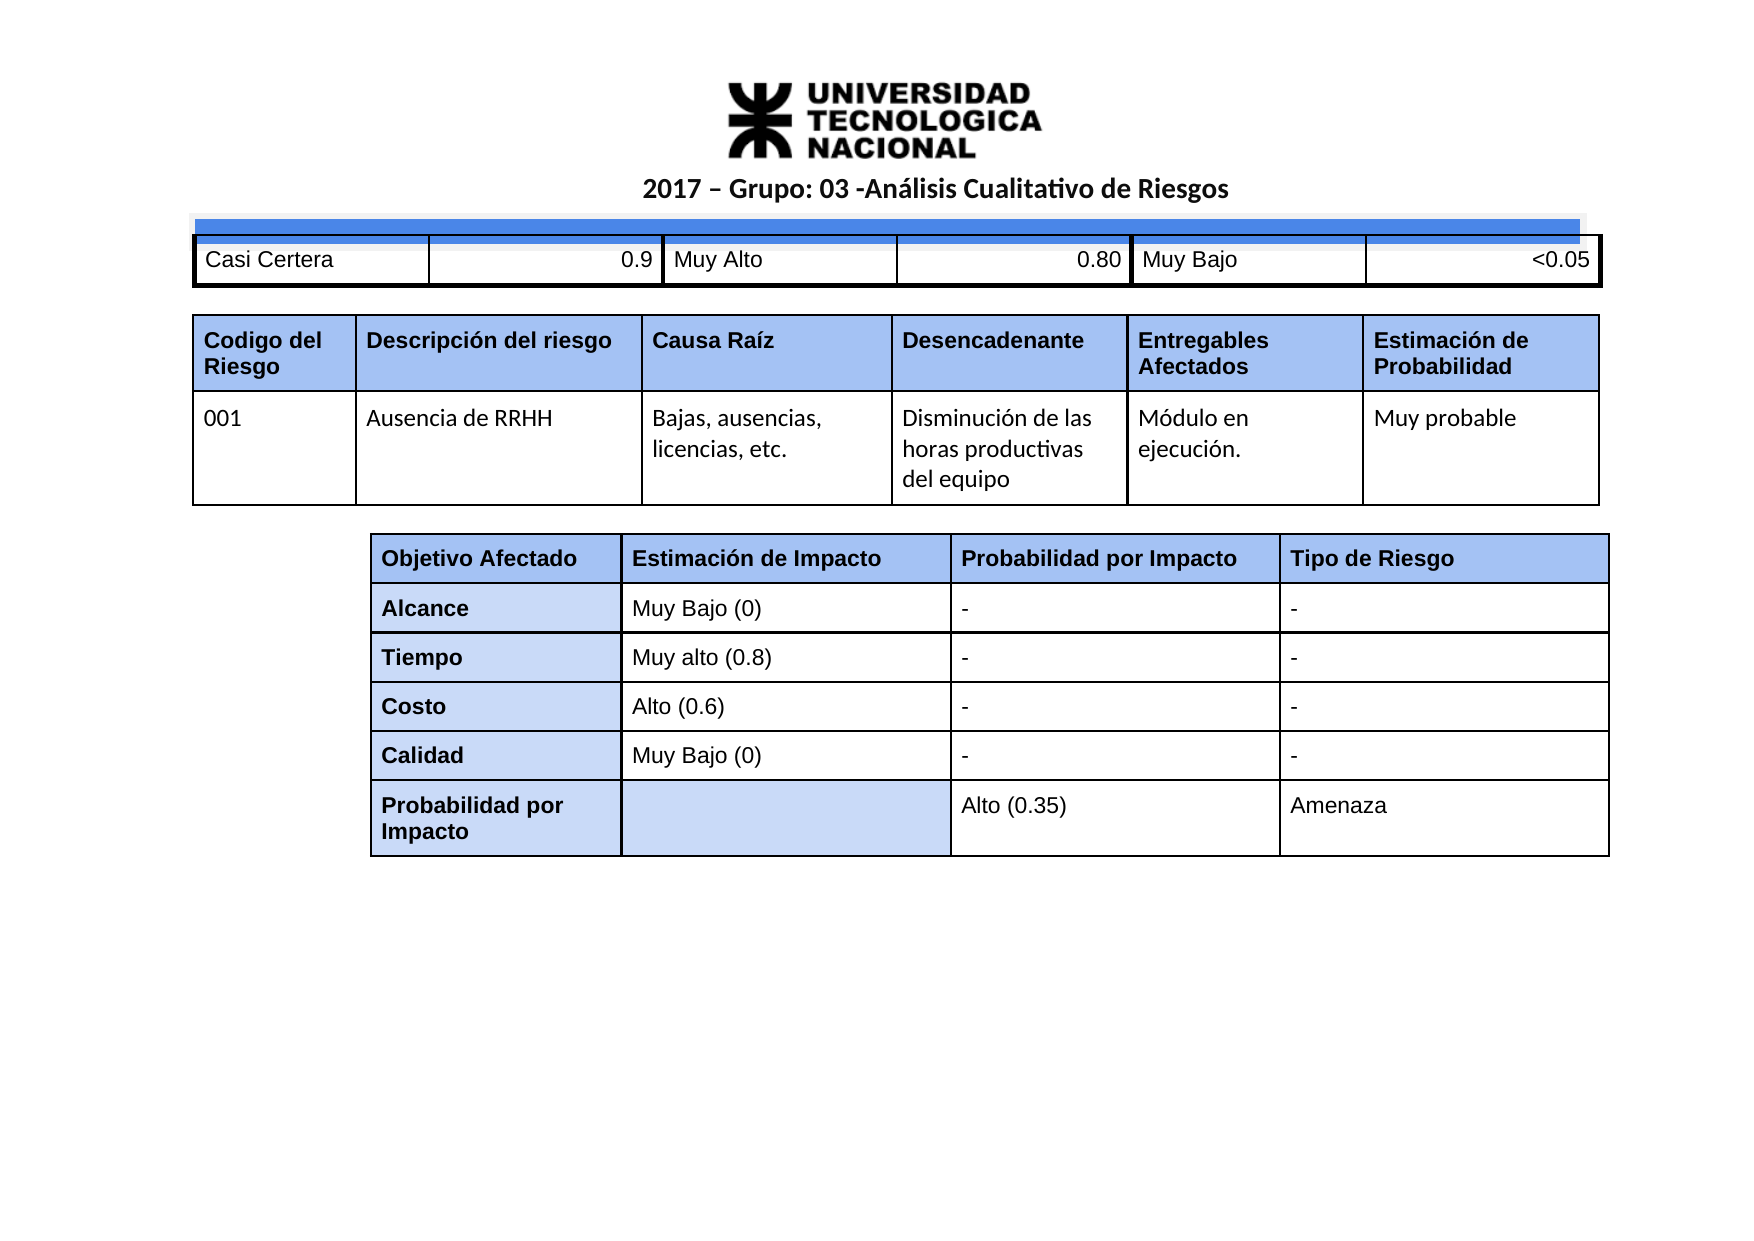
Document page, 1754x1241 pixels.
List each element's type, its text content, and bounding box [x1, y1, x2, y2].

table_cell Disminución de las horas productivas del equipo [893, 392, 1126, 504]
table_cell Muy Bajo (0) [623, 584, 950, 631]
table_cell Calidad [372, 732, 620, 779]
table_header Desencadenante [893, 316, 1126, 390]
table_header Descripción del riesgo [357, 316, 641, 390]
picture [717, 73, 1048, 171]
table_header Probabilidad por Impacto [952, 535, 1279, 582]
table_header Entregables Afectados [1129, 316, 1362, 390]
table_cell 0.80 [898, 236, 1129, 283]
table_cell Probabilidad por Impacto [372, 781, 620, 855]
table_cell Muy Bajo [1134, 236, 1365, 283]
table_cell Costo [372, 683, 620, 730]
table_cell Muy alto (0.8) [623, 634, 950, 681]
table_cell [623, 781, 950, 855]
table_cell - [1281, 732, 1608, 779]
table_cell 001 [194, 392, 355, 504]
table_cell - [952, 584, 1279, 631]
table_cell Muy probable [1364, 392, 1598, 504]
table_header Estimación de Impacto [623, 535, 950, 582]
table_cell Ausencia de RRHH [357, 392, 641, 504]
table_cell Alcance [372, 584, 620, 631]
table_cell Muy Bajo (0) [623, 732, 950, 779]
table_header Codigo del Riesgo [194, 316, 355, 390]
table_cell Tiempo [372, 634, 620, 681]
table_header Causa Raíz [643, 316, 891, 390]
table_cell - [952, 732, 1279, 779]
table_cell Casi Certera [197, 236, 428, 283]
table_cell Muy Alto [665, 236, 896, 283]
table_cell - [1281, 634, 1608, 681]
table_cell <0.05 [1367, 236, 1598, 283]
table_header Tipo de Riesgo [1281, 535, 1608, 582]
table_cell Bajas, ausencias, licencias, etc. [643, 392, 891, 504]
table_cell Alto (0.35) [952, 781, 1279, 855]
table_header Estimación de Probabilidad [1364, 316, 1598, 390]
table_cell - [1281, 683, 1608, 730]
table_header Objetivo Afectado [372, 535, 620, 582]
table_cell - [952, 683, 1279, 730]
table_cell Amenaza [1281, 781, 1608, 855]
table_cell Alto (0.6) [623, 683, 950, 730]
table_cell - [952, 634, 1279, 681]
table_cell Módulo en ejecución. [1129, 392, 1362, 504]
table_cell - [1281, 584, 1608, 631]
table_cell 0.9 [430, 236, 661, 283]
